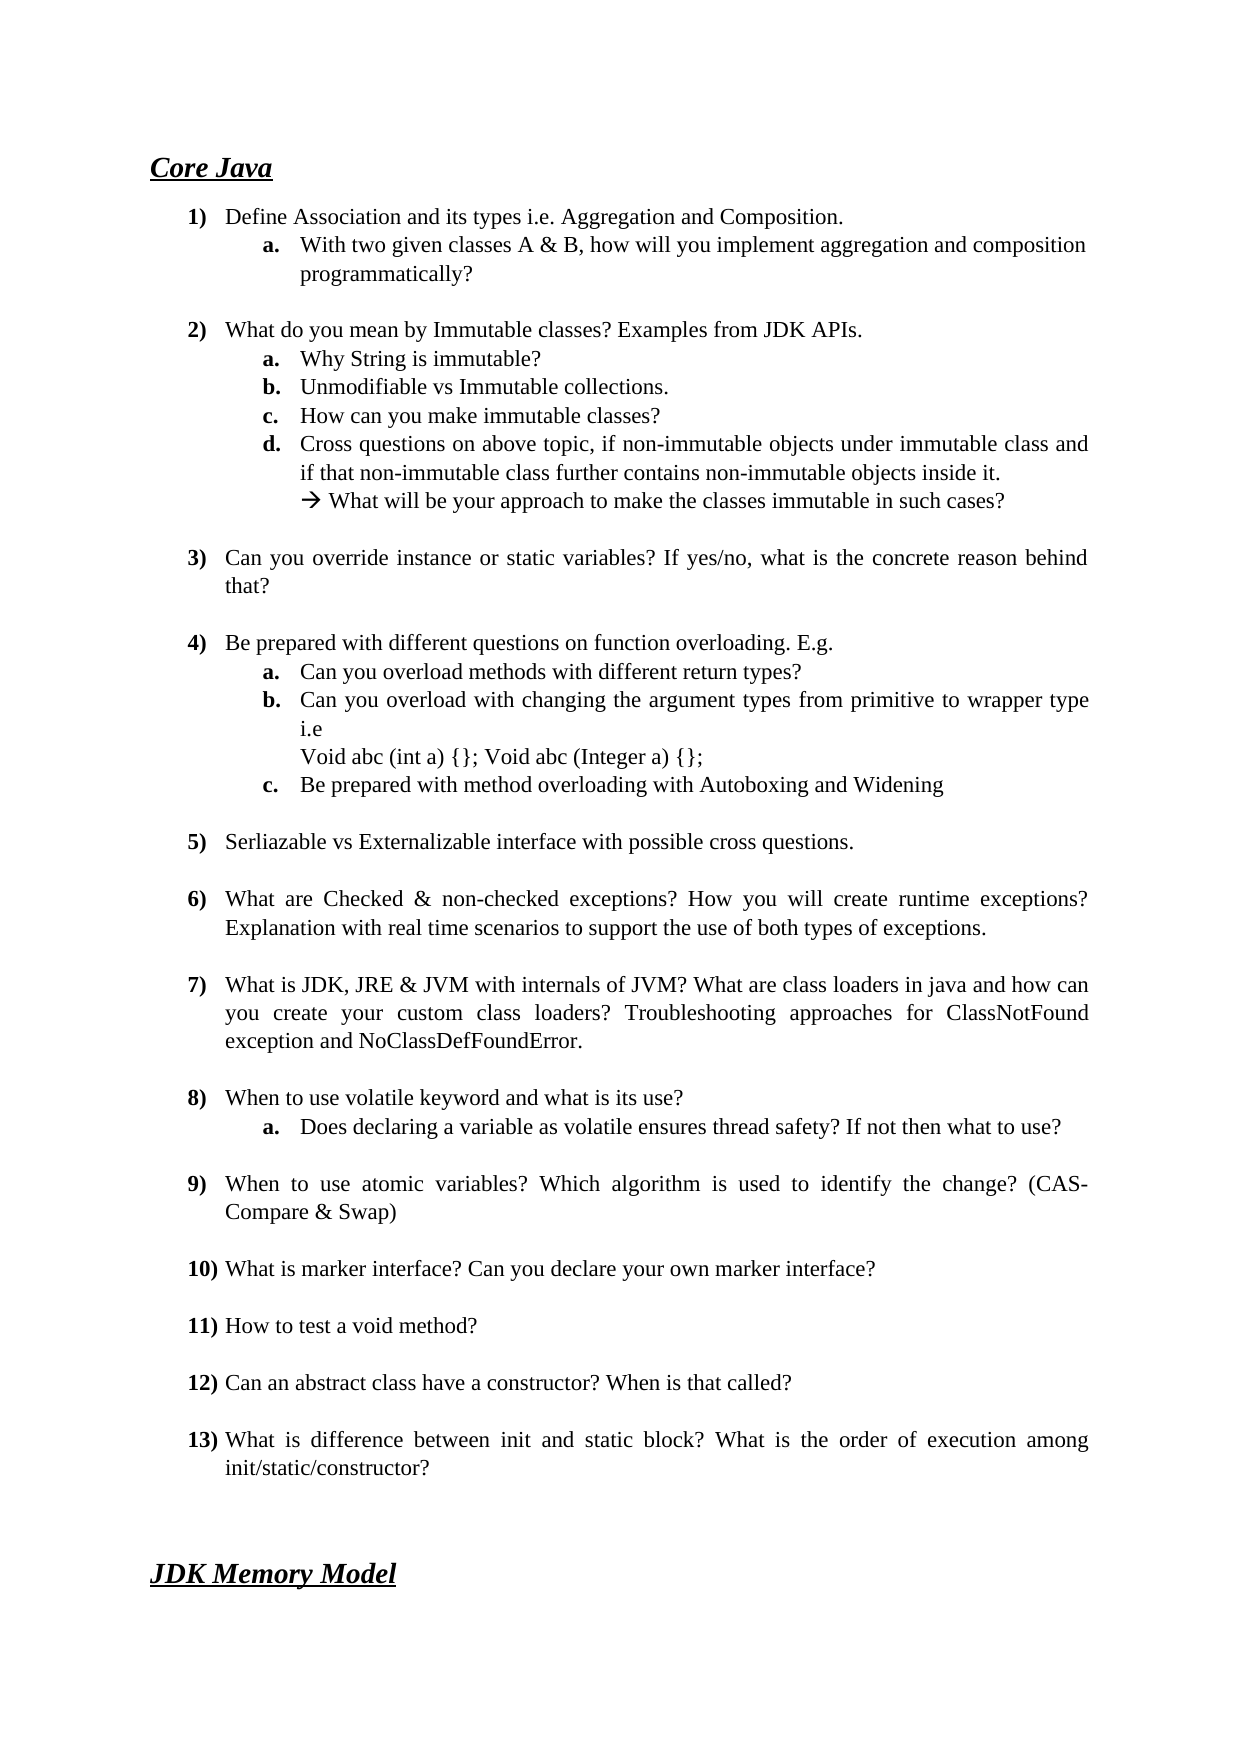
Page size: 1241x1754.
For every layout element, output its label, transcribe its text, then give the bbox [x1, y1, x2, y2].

list How to test a void method? [187, 1312, 1090, 1338]
list What will be your approach to make the classes immutable in such cases? [300, 487, 1090, 513]
list Be prepared with different questions on function overloading. E.g. [187, 629, 1090, 656]
list What are Checked & non-checked exceptions? How you will create runtime exceptions? Explanation with real time scenarios to support the use of both types of exceptions. [187, 885, 1090, 940]
list Does declaring a variable as volatile ensures thread safety? If not then what to use? [262, 1113, 1090, 1139]
list Serliazable vs Externalizable interface with possible cross questions. [187, 828, 1090, 855]
list Unmodifiable vs Immutable collections. [262, 373, 1090, 400]
list Cross questions on above topic, if non-immutable objects under immutable class and if that non-immutable class further contains non-immutable objects inside it. [262, 430, 1090, 485]
list Define Association and its types i.e. Aggregation and Composition. [187, 203, 1090, 229]
list Can you overload with changing the argument types from primitive to wrapper type i.e [262, 686, 1090, 741]
list When to use volatile keyword and what is its use? [187, 1084, 1090, 1111]
list What is marker interface? Can you declare your own marker interface? [187, 1255, 1090, 1281]
list Be prepared with method overloading with Autoboxing and Widening [262, 772, 1090, 798]
list Why String is immutable? [262, 345, 1090, 371]
list How can you make immutable classes? [262, 402, 1090, 428]
text Core Java [150, 150, 1090, 183]
list Can an abstract class have a constructor? When is that called? [187, 1369, 1090, 1395]
list What is difference between init and static block? What is the order of execution among init/static/constructor? [187, 1426, 1090, 1480]
list What is JDK, JRE & JVM with internals of JVM? What are class loaders in java and how can you create your custom class loaders? Troubleshooting approaches for ClassNotFound exception and NoClassDefFoundError. [187, 971, 1090, 1054]
list When to use atomic variables? Which algorithm is used to identify the change? (CAS- Compare & Swap) [187, 1170, 1090, 1224]
list With two given classes A & B, how will you implement aggregation and composition programmatically? [262, 231, 1090, 286]
list What do you mean by Immutable classes? Examples from JDK APIs. [187, 317, 1090, 343]
list Can you overload methods with different return types? [262, 658, 1090, 684]
list Can you override instance or static variables? If yes/no, what is the concrete reason behind that? [187, 544, 1090, 599]
text JDK Memory Model [150, 1556, 1090, 1589]
list Void abc (int a) {}; Void abc (Integer a) {}; [300, 743, 1090, 769]
